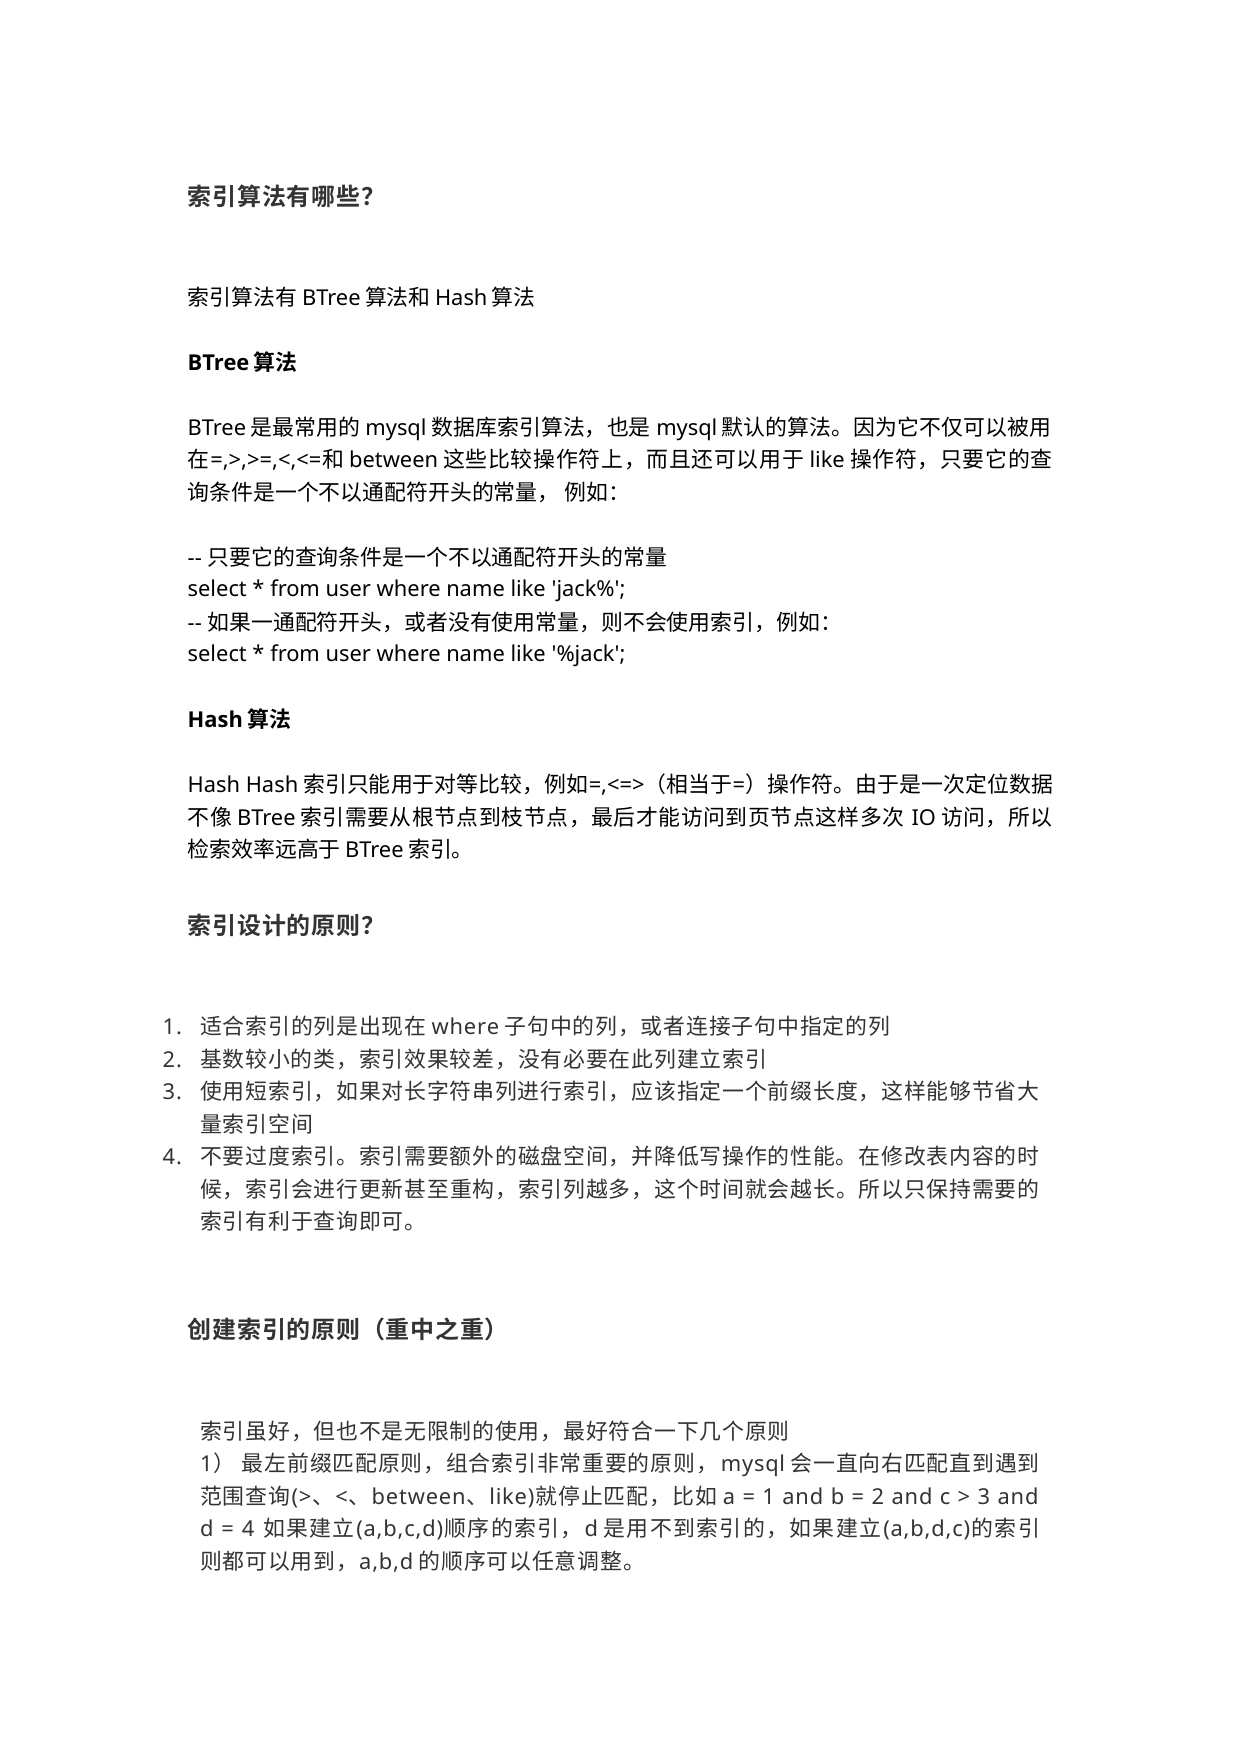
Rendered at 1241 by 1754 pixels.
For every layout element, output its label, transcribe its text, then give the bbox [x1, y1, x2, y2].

text -- 只要它的查询条件是一个不以通配符开头的常量 [187, 539, 1053, 572]
text select * from user where name like '%jack'; [187, 637, 1053, 669]
text 索引虽好，但也不是无限制的使用，最好符合一下几个原则 [200, 1413, 1040, 1446]
text Hash Hash索引只能用于对等比较，例如=,<=>（相当于=）操作符。由于是一次定位数据，不像BTree索引需要从根节点到枝节点，最后才能访问到页节点这样多次IO访问，所以检索效率远高于BTree索引。 [187, 767, 1053, 864]
subtitle 索引算法有哪些？ [187, 162, 1053, 227]
text Hash算法 [187, 702, 1053, 734]
list 使用短索引，如果对长字符串列进行索引，应该指定一个前缀长度，这样能够节省大量索引空间 [162, 1074, 1040, 1139]
list 适合索引的列是出现在where子句中的列，或者连接子句中指定的列 [162, 1009, 1040, 1041]
text 1） 最左前缀匹配原则，组合索引非常重要的原则，mysql会一直向右匹配直到遇到范围查询(>、<、between、like)就停止匹配，比如a = 1 and b = 2 and c > 3 and d = 4 如果建立(a,b,c,d)顺序的索引，d是用不到索引的，如果建立(a,b,d,c)的索引则都可以用到，a,b,d的顺序可以任意调整。 [200, 1446, 1040, 1576]
text select * from user where name like 'jack%'; [187, 572, 1053, 604]
subtitle 索引设计的原则？ [187, 891, 1053, 956]
list 不要过度索引。索引需要额外的磁盘空间，并降低写操作的性能。在修改表内容的时候，索引会进行更新甚至重构，索引列越多，这个时间就会越长。所以只保持需要的索引有利于查询即可。 [162, 1139, 1040, 1236]
text 索引算法有 BTree算法和Hash算法 [187, 279, 1053, 312]
text -- 如果一通配符开头，或者没有使用常量，则不会使用索引，例如： [187, 604, 1053, 637]
list 基数较小的类，索引效果较差，没有必要在此列建立索引 [162, 1041, 1040, 1074]
text BTree是最常用的mysql数据库索引算法，也是mysql默认的算法。因为它不仅可以被用在=,>,>=,<,<=和between这些比较操作符上，而且还可以用于like操作符，只要它的查询条件是一个不以通配符开头的常量， 例如： [187, 409, 1053, 507]
subtitle 创建索引的原则（重中之重） [187, 1296, 1053, 1361]
text BTree算法 [187, 344, 1053, 377]
